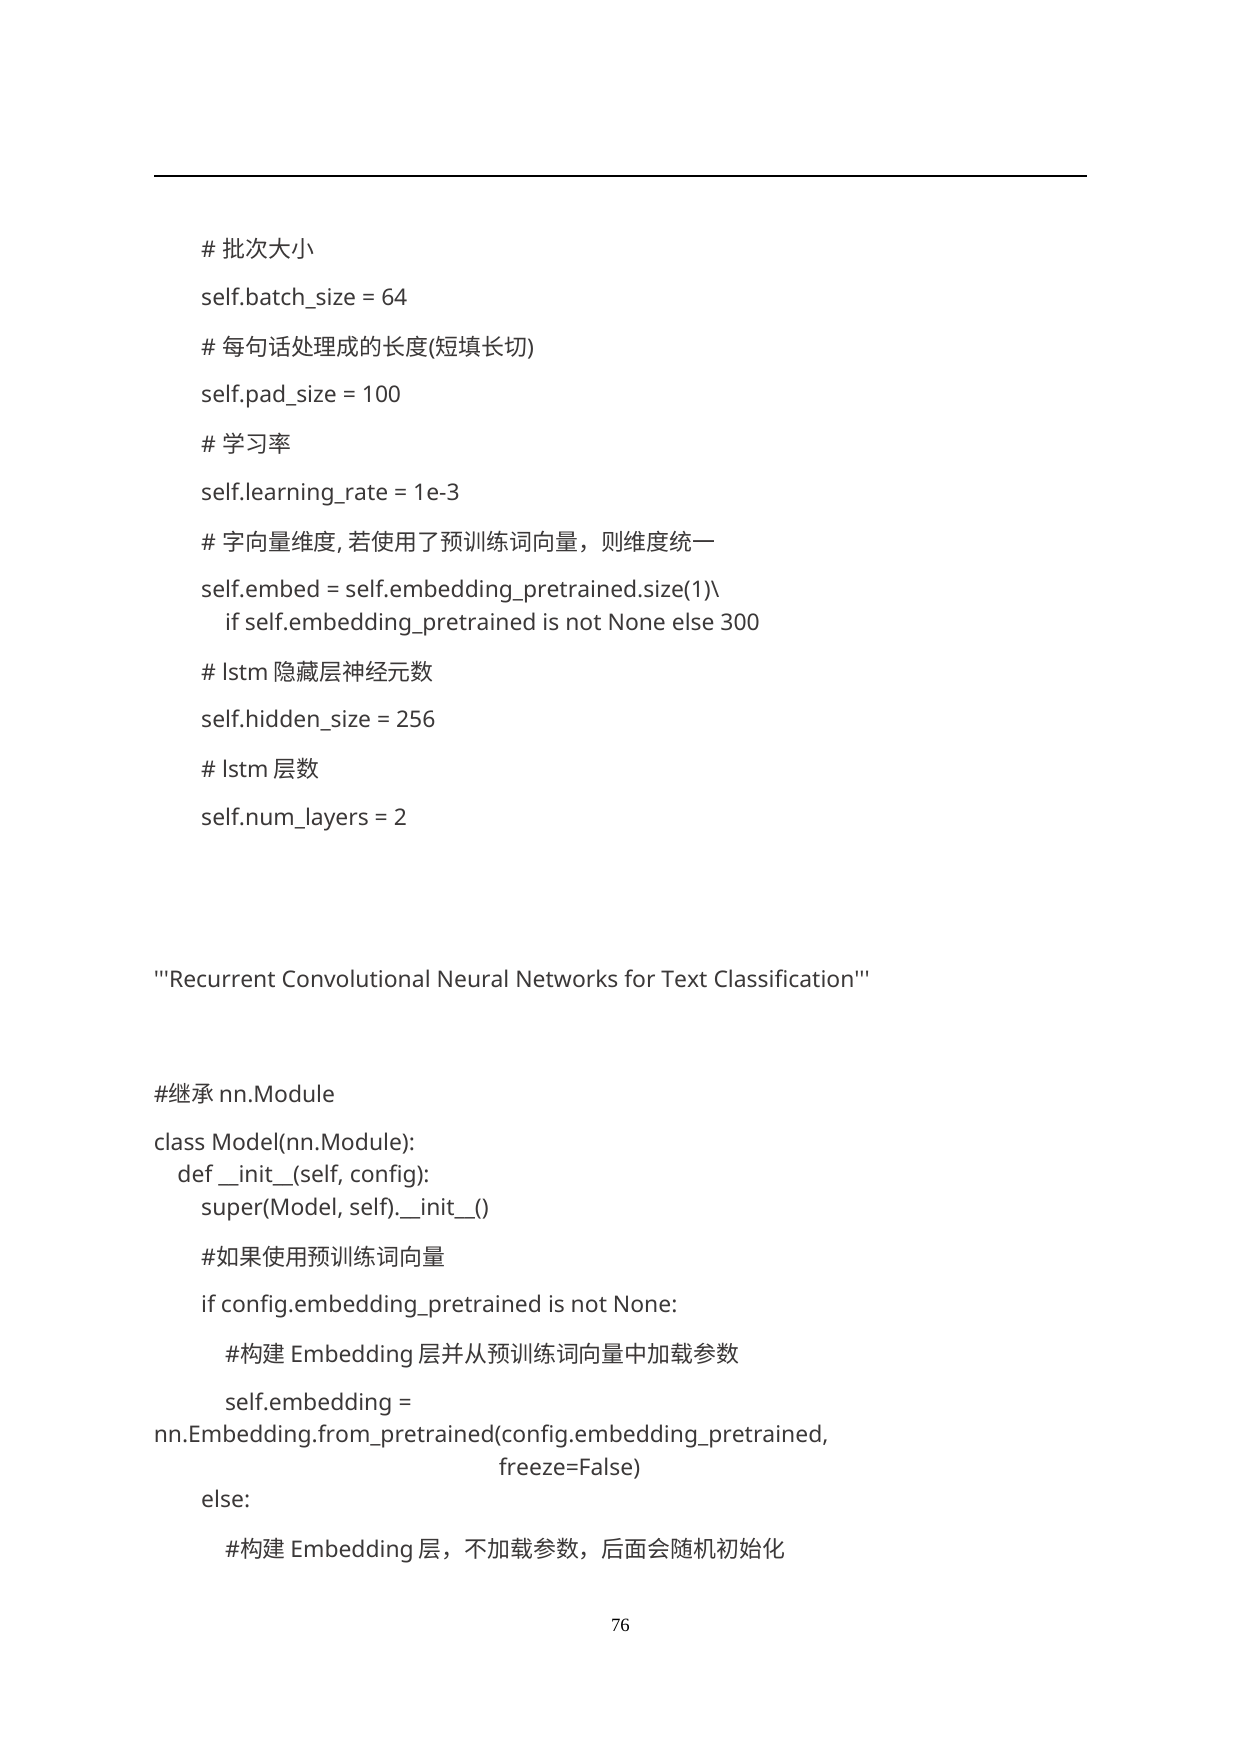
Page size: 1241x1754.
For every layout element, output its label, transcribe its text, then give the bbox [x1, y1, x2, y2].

text if config.embedding_pretrained is not None: [153, 1288, 1087, 1320]
text '''Recurrent Convolutional Neural Networks for Text Classification''' [153, 963, 1087, 995]
text self.batch_size = 64 [153, 280, 1087, 313]
text #构建Embedding层并从预训练词向量中加载参数 [153, 1320, 1087, 1385]
text if self.embedding_pretrained is not None else 300 [153, 605, 1087, 638]
text class Model(nn.Module): [153, 1125, 1087, 1158]
text # lstm隐藏层神经元数 [153, 638, 1087, 703]
text self.embedding = nn.Embedding.from_pretrained(config.embedding_pretrained, [153, 1385, 1087, 1450]
text self.hidden_size = 256 [153, 703, 1087, 735]
text self.pad_size = 100 [153, 378, 1087, 410]
text self.num_layers = 2 [153, 800, 1087, 833]
text else: [153, 1483, 1087, 1515]
text # 字向量维度, 若使用了预训练词向量，则维度统一 [153, 508, 1087, 573]
text self.learning_rate = 1e-3 [153, 475, 1087, 508]
text # 批次大小 [153, 215, 1087, 280]
text # lstm层数 [153, 735, 1087, 800]
text # 学习率 [153, 410, 1087, 475]
text #继承nn.Module [153, 1060, 1087, 1125]
text # 每句话处理成的长度(短填长切) [153, 313, 1087, 378]
text #如果使用预训练词向量 [153, 1223, 1087, 1288]
text freeze=False) [153, 1450, 1087, 1483]
text self.embed = self.embedding_pretrained.size(1)\ [153, 573, 1087, 605]
text #构建Embedding层，不加载参数，后面会随机初始化 [153, 1515, 1087, 1580]
text def __init__(self, config): [153, 1158, 1087, 1190]
text super(Model, self).__init__() [153, 1190, 1087, 1223]
